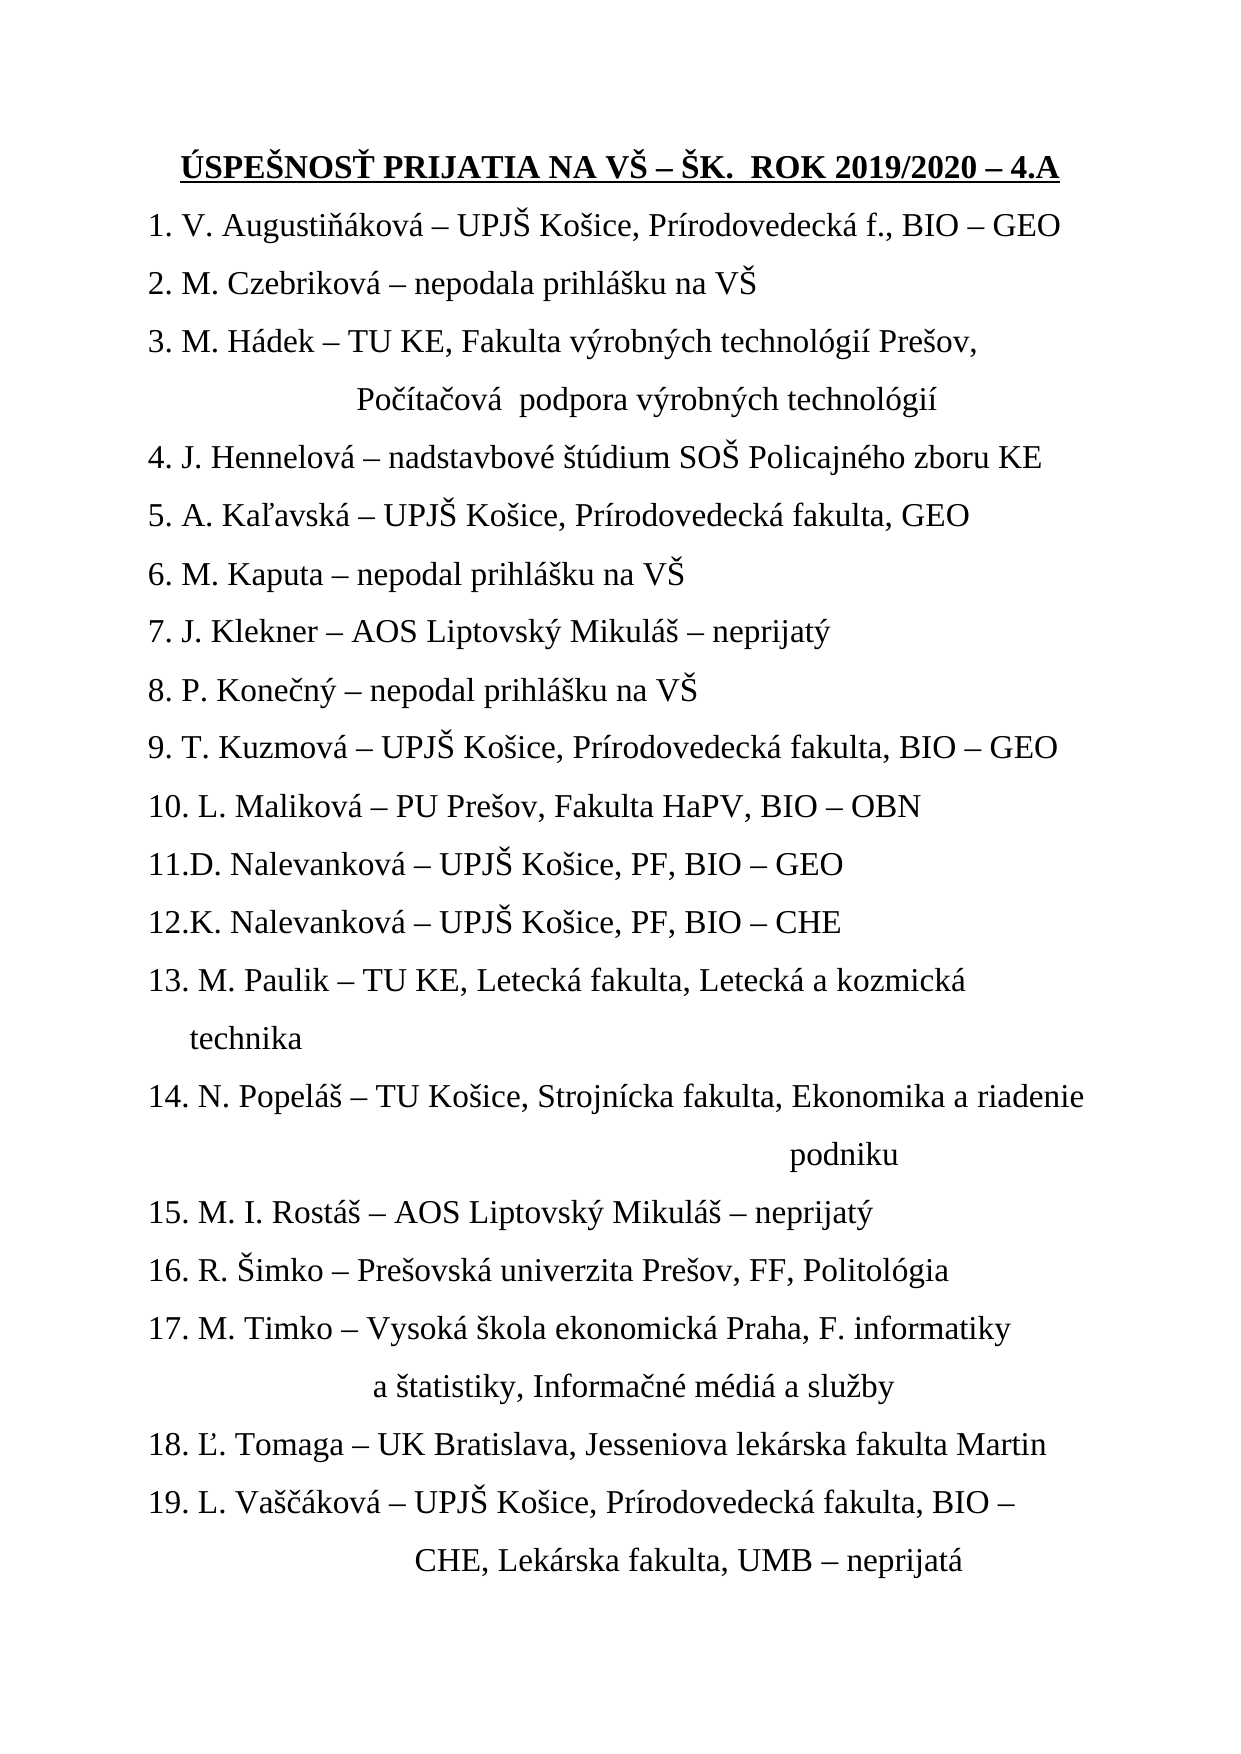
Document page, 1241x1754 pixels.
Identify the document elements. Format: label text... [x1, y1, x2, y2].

text 1. V. Augustiňáková – UPJŠ Košice, Prírodovedecká f., BIO – GEO [148, 206, 1093, 244]
text 13. M. Paulik – TU KE, Letecká fakulta, Letecká a kozmická [148, 960, 1093, 998]
text 4. J. Hennelová – nadstavbové štúdium SOŠ Policajného zboru KE [148, 438, 1093, 476]
text technika [148, 1018, 1093, 1056]
text 3. M. Hádek – TU KE, Fakulta výrobných technológií Prešov, [148, 322, 1093, 360]
text 6. M. Kaputa – nepodal prihlášku na VŠ [148, 554, 1093, 592]
text 7. J. Klekner – AOS Liptovský Mikuláš – neprijatý [148, 612, 1093, 650]
text a štatistiky, Informačné médiá a služby [148, 1366, 1093, 1404]
text 17. M. Timko – Vysoká škola ekonomická Praha, F. informatiky [148, 1308, 1093, 1346]
text 10. L. Maliková – PU Prešov, Fakulta HaPV, BIO – OBN [148, 786, 1093, 824]
text 12.K. Nalevanková – UPJŠ Košice, PF, BIO – CHE [148, 902, 1093, 940]
text 9. T. Kuzmová – UPJŠ Košice, Prírodovedecká fakulta, BIO – GEO [148, 728, 1093, 766]
text 5. A. Kaľavská – UPJŠ Košice, Prírodovedecká fakulta, GEO [148, 496, 1093, 534]
text 8. P. Konečný – nepodal prihlášku na VŠ [148, 670, 1093, 708]
text Počítačová podpora výrobných technológií [148, 380, 1093, 418]
text 16. R. Šimko – Prešovská univerzita Prešov, FF, Politológia [148, 1250, 1093, 1288]
text 15. M. I. Rostáš – AOS Liptovský Mikuláš – neprijatý [148, 1192, 1093, 1230]
text 11.D. Nalevanková – UPJŠ Košice, PF, BIO – GEO [148, 844, 1093, 882]
text 2. M. Czebriková – nepodala prihlášku na VŠ [148, 264, 1093, 302]
text 19. L. Vaščáková – UPJŠ Košice, Prírodovedecká fakulta, BIO – [148, 1482, 1093, 1520]
text 18. Ľ. Tomaga – UK Bratislava, Jesseniova lekárska fakulta Martin [148, 1424, 1093, 1462]
text CHE, Lekárska fakulta, UMB – neprijatá [148, 1540, 1093, 1578]
text ÚSPEŠNOSŤ PRIJATIA NA VŠ – ŠK. ROK 2019/2020 – 4.A [148, 148, 1093, 186]
text podniku [148, 1134, 1093, 1172]
text 14. N. Popeláš – TU Košice, Strojnícka fakulta, Ekonomika a riadenie [148, 1076, 1093, 1114]
